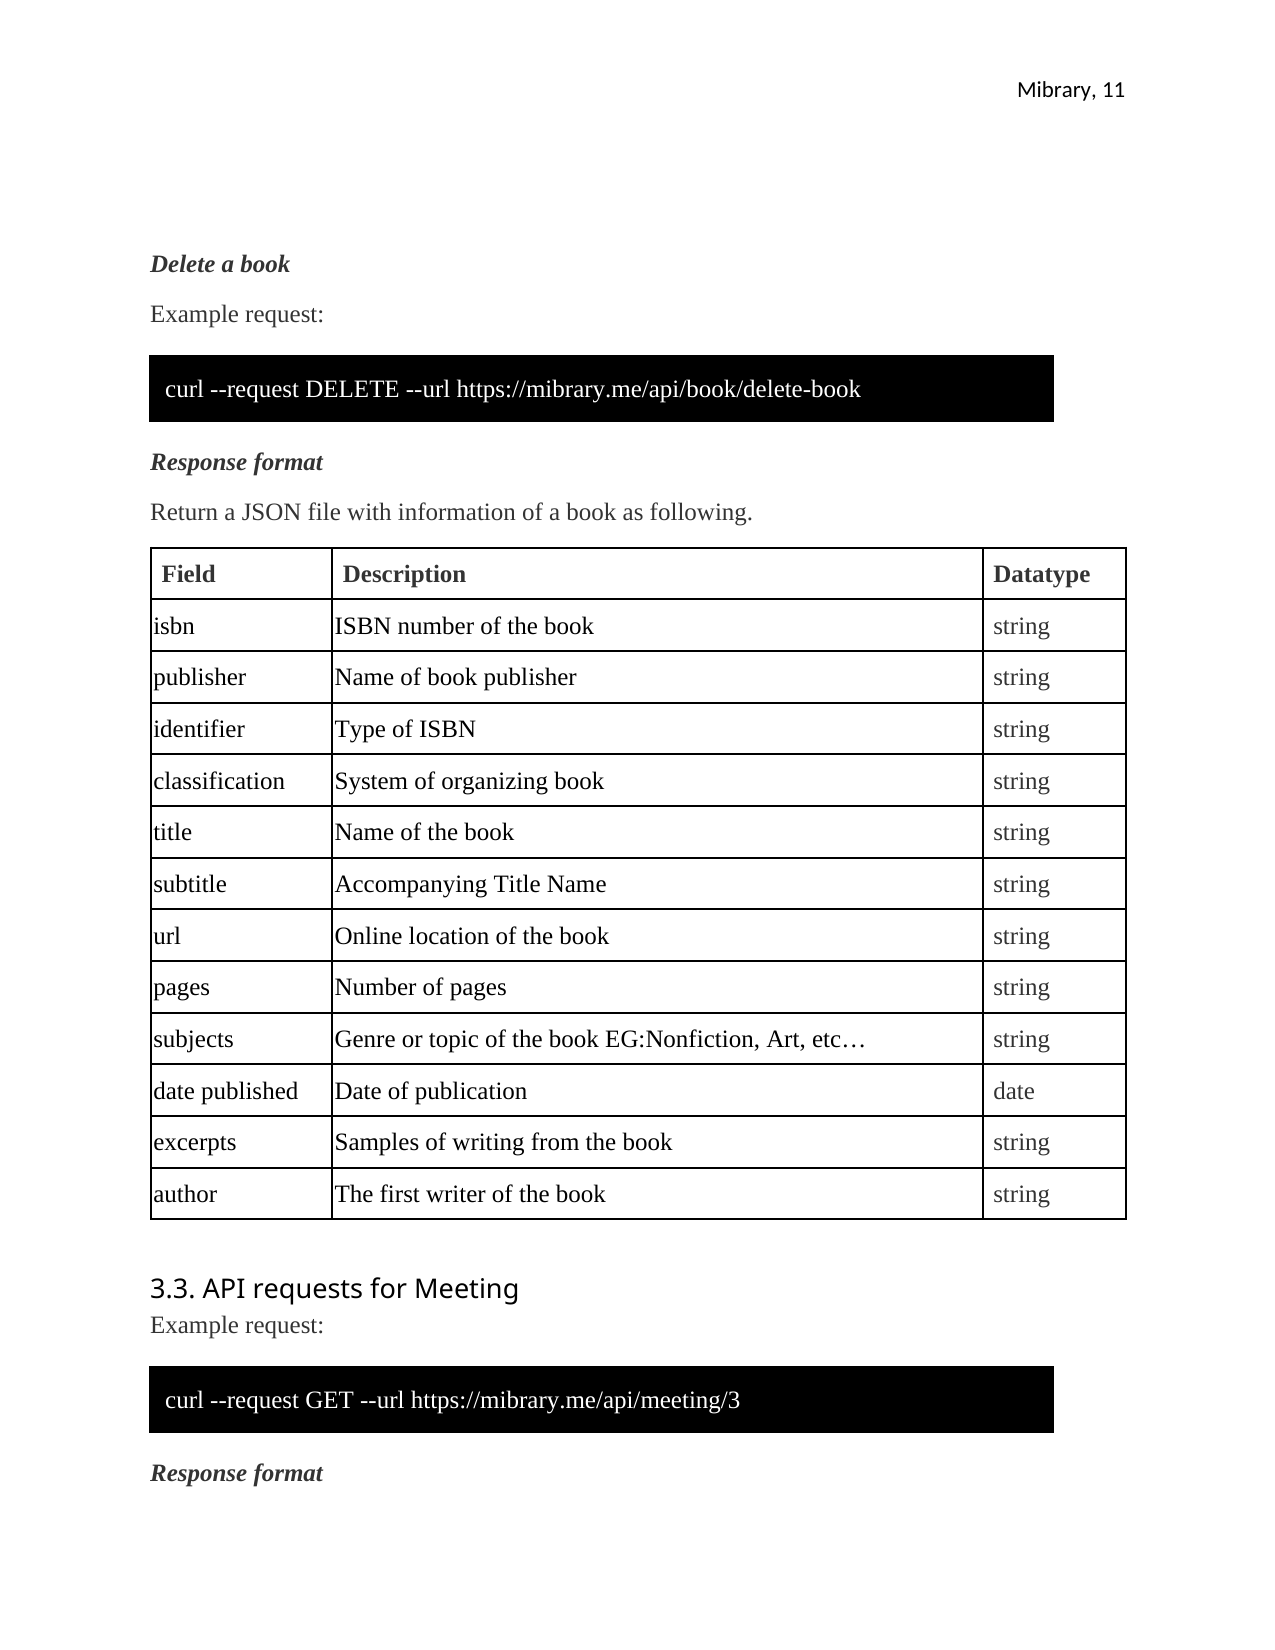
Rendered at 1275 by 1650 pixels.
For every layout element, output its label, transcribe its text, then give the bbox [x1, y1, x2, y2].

text Response format [150, 1409, 1125, 1487]
table_cell Name of book publisher [333, 652, 982, 702]
table_cell title [152, 807, 331, 857]
text Return a JSON file with information of a book as following. [150, 497, 1125, 526]
table_cell Online location of the book [333, 910, 982, 960]
subtitle 3.3. API requests for Meeting [150, 1270, 1125, 1307]
table_cell ISBN number of the book [333, 600, 982, 650]
table_cell Number of pages [333, 962, 982, 1012]
table_cell string [984, 755, 1125, 805]
table_cell string [984, 962, 1125, 1012]
table_cell Accompanying Title Name [333, 859, 982, 908]
table_header Description [333, 549, 982, 598]
table_cell author [152, 1169, 331, 1218]
table_cell string [984, 600, 1125, 650]
table_cell date published [152, 1065, 331, 1115]
table_cell The first writer of the book [333, 1169, 982, 1218]
table_cell excerpts [152, 1117, 331, 1167]
table_cell string [984, 652, 1125, 702]
table_cell isbn [152, 600, 331, 650]
table_cell string [984, 1117, 1125, 1167]
table_cell subjects [152, 1014, 331, 1063]
table_cell string [984, 807, 1125, 857]
table_cell pages [152, 962, 331, 1012]
table_cell string [984, 1169, 1125, 1218]
table_cell date [984, 1065, 1125, 1115]
table_cell Name of the book [333, 807, 982, 857]
table_cell string [984, 859, 1125, 908]
table_cell identifier [152, 704, 331, 753]
text Example request: [150, 299, 1125, 327]
table_cell subtitle [152, 859, 331, 908]
table_cell string [984, 1014, 1125, 1063]
table_cell string [984, 704, 1125, 753]
table_cell Samples of writing from the book [333, 1117, 982, 1167]
text Response format [150, 348, 1125, 476]
table_cell Date of publication [333, 1065, 982, 1115]
table_cell url [152, 910, 331, 960]
table_cell string [984, 910, 1125, 960]
table_header Datatype [984, 549, 1125, 598]
table_cell Type of ISBN [333, 704, 982, 753]
table_cell classification [152, 755, 331, 805]
table_cell Genre or topic of the book EG:Nonfiction, Art, etc… [333, 1014, 982, 1063]
text Example request: [150, 1310, 1125, 1338]
table_header Field [152, 549, 331, 598]
table_cell publisher [152, 652, 331, 702]
text Delete a book [150, 249, 1125, 278]
table_cell System of organizing book [333, 755, 982, 805]
